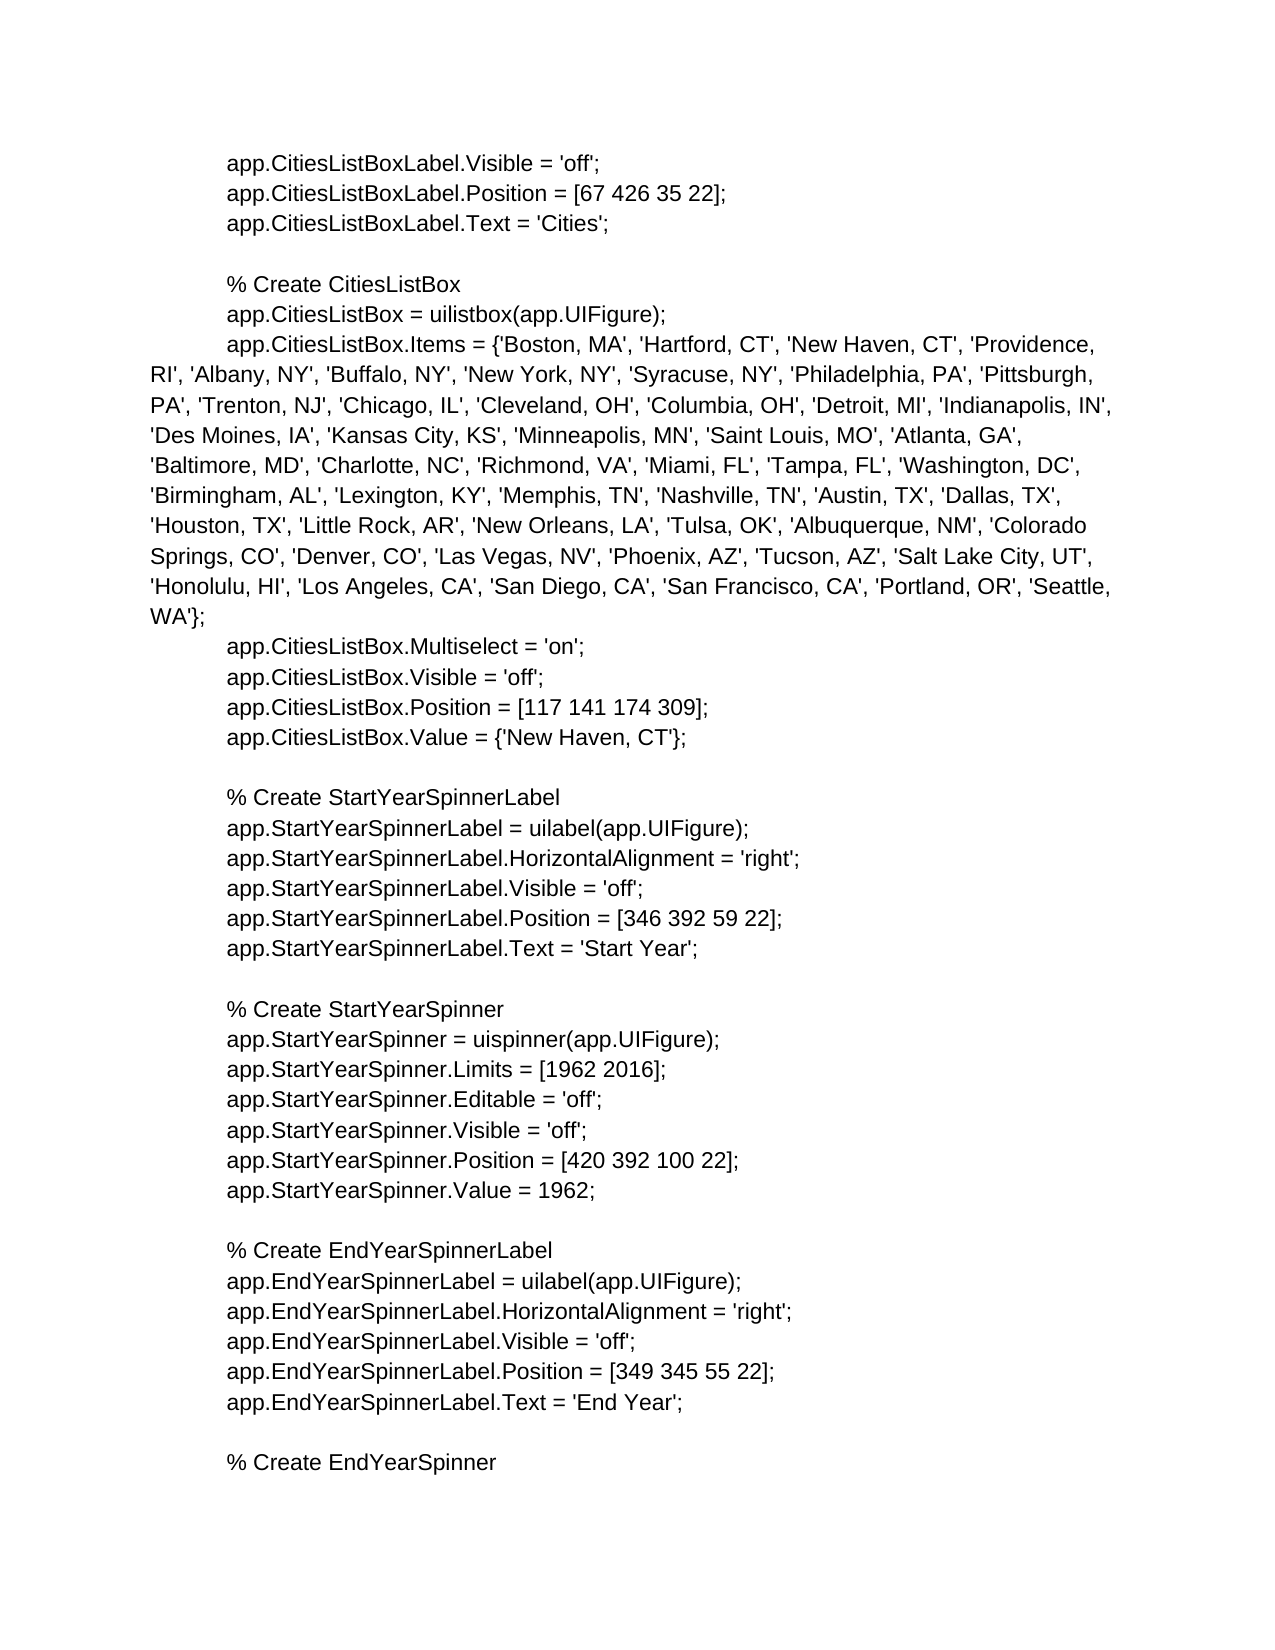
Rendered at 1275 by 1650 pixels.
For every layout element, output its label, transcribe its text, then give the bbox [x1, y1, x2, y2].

text app.CitiesListBox.Items = {'Boston, MA', 'Hartford, CT', 'New Haven, CT', 'Providence, RI', 'Albany, NY', 'Buffalo, NY', 'New York, NY', 'Syracuse, NY', 'Philadelphia, PA', 'Pittsburgh, PA', 'Trenton, NJ', 'Chicago, IL', 'Cleveland, OH', 'Columbia, OH', 'Detroit, MI', 'Indianapolis, IN', 'Des Moines, IA', 'Kansas City, KS', 'Minneapolis, MN', 'Saint Louis, MO', 'Atlanta, GA', 'Baltimore, MD', 'Charlotte, NC', 'Richmond, VA', 'Miami, FL', 'Tampa, FL', 'Washington, DC', 'Birmingham, AL', 'Lexington, KY', 'Memphis, TN', 'Nashville, TN', 'Austin, TX', 'Dallas, TX', 'Houston, TX', 'Little Rock, AR', 'New Orleans, LA', 'Tulsa, OK', 'Albuquerque, NM', 'Colorado Springs, CO', 'Denver, CO', 'Las Vegas, NV', 'Phoenix, AZ', 'Tucson, AZ', 'Salt Lake City, UT', 'Honolulu, HI', 'Los Angeles, CA', 'San Diego, CA', 'San Francisco, CA', 'Portland, OR', 'Seattle, WA'}; [150, 331, 1125, 629]
text % Create StartYearSpinner [150, 996, 1125, 1022]
text app.CitiesListBox = uilistbox(app.UIFigure); [150, 301, 1125, 327]
text app.EndYearSpinnerLabel.Position = [349 345 55 22]; [150, 1358, 1125, 1385]
text app.EndYearSpinnerLabel = uilabel(app.UIFigure); [150, 1268, 1125, 1294]
text % Create EndYearSpinner [150, 1449, 1125, 1475]
text % Create CitiesListBox [150, 271, 1125, 297]
text app.EndYearSpinnerLabel.Text = 'End Year'; [150, 1388, 1125, 1415]
text app.StartYearSpinner.Visible = 'off'; [150, 1117, 1125, 1143]
text app.EndYearSpinnerLabel.Visible = 'off'; [150, 1328, 1125, 1354]
text app.CitiesListBoxLabel.Visible = 'off'; [150, 150, 1125, 176]
text app.StartYearSpinnerLabel.Position = [346 392 59 22]; [150, 905, 1125, 932]
text app.StartYearSpinner = uispinner(app.UIFigure); [150, 1026, 1125, 1052]
text app.CitiesListBox.Value = {'New Haven, CT'}; [150, 724, 1125, 750]
text app.StartYearSpinner.Value = 1962; [150, 1177, 1125, 1203]
text app.StartYearSpinner.Position = [420 392 100 22]; [150, 1147, 1125, 1173]
text app.CitiesListBox.Visible = 'off'; [150, 663, 1125, 690]
text % Create StartYearSpinnerLabel [150, 784, 1125, 811]
text app.StartYearSpinnerLabel = uilabel(app.UIFigure); [150, 814, 1125, 841]
text app.StartYearSpinnerLabel.HorizontalAlignment = 'right'; [150, 845, 1125, 871]
text % Create EndYearSpinnerLabel [150, 1237, 1125, 1264]
text app.CitiesListBox.Position = [117 141 174 309]; [150, 694, 1125, 720]
text app.StartYearSpinner.Limits = [1962 2016]; [150, 1056, 1125, 1083]
text app.CitiesListBoxLabel.Text = 'Cities'; [150, 210, 1125, 237]
text app.CitiesListBox.Multiselect = 'on'; [150, 633, 1125, 660]
text app.StartYearSpinner.Editable = 'off'; [150, 1086, 1125, 1113]
text app.StartYearSpinnerLabel.Text = 'Start Year'; [150, 935, 1125, 962]
text app.StartYearSpinnerLabel.Visible = 'off'; [150, 875, 1125, 901]
text app.EndYearSpinnerLabel.HorizontalAlignment = 'right'; [150, 1298, 1125, 1324]
text app.CitiesListBoxLabel.Position = [67 426 35 22]; [150, 180, 1125, 207]
